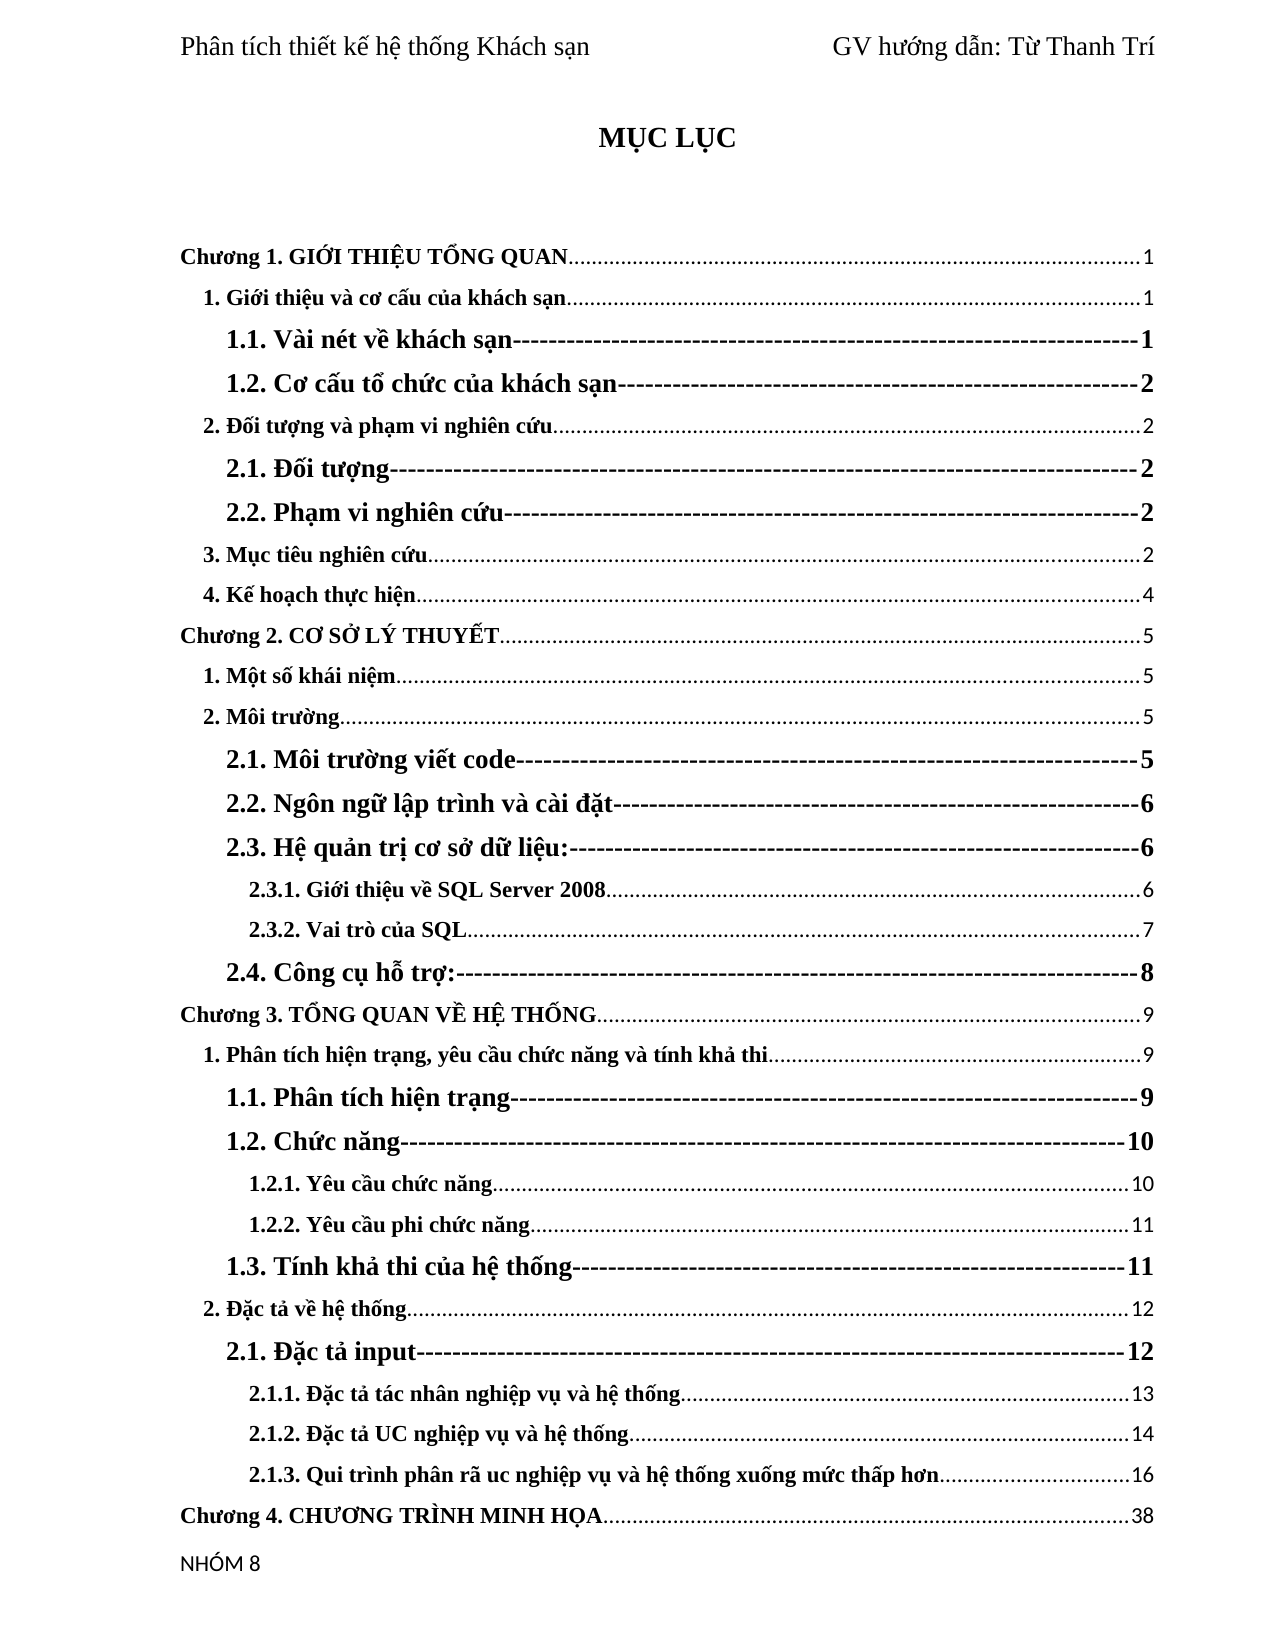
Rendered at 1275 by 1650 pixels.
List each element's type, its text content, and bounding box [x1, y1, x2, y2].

text MỤC LỤC [180, 120, 1155, 153]
